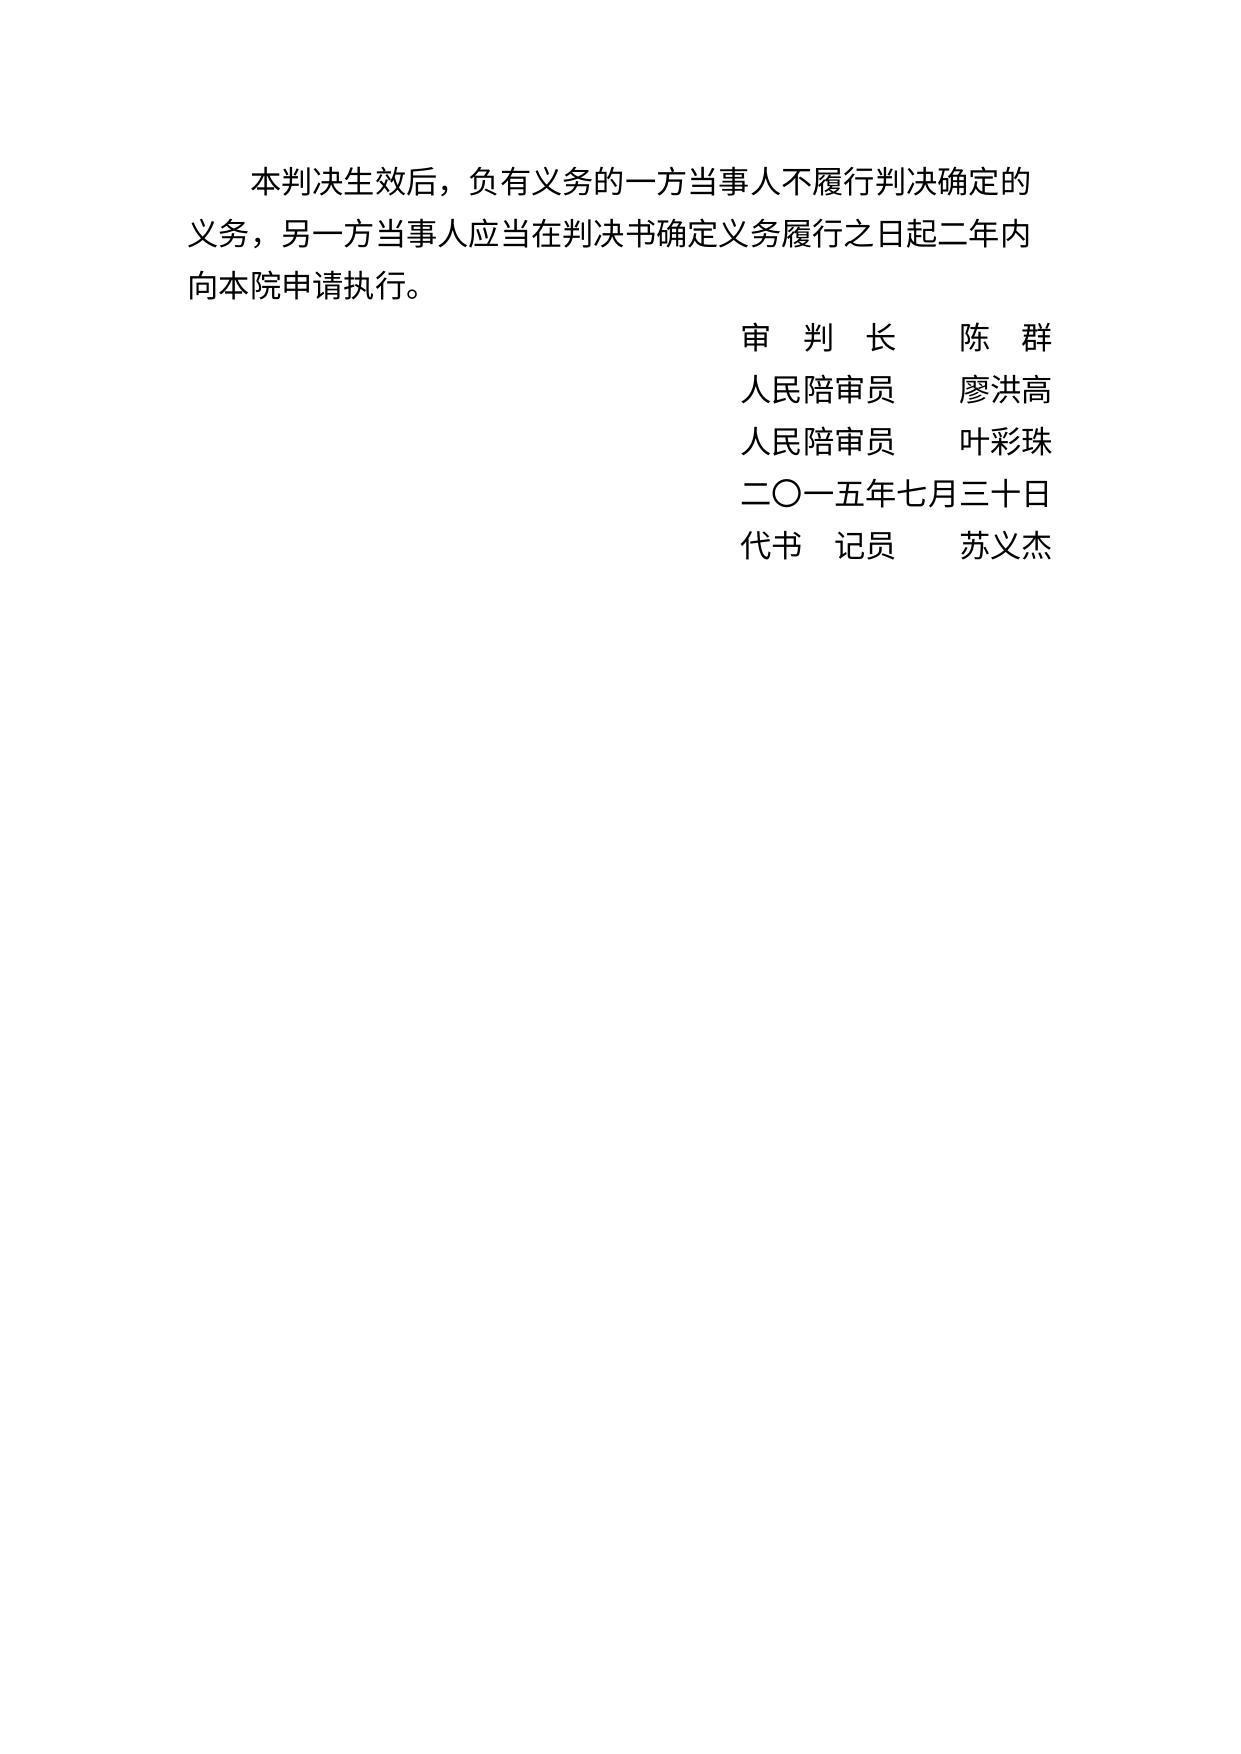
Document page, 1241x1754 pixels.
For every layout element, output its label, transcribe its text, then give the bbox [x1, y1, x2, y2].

text 本判决生效后，负有义务的一方当事人不履行判决确定的义务，另一方当事人应当在判决书确定义务履行之日起二年内向本院申请执行。 [187, 150, 1053, 306]
text 二〇一五年七月三十日 [187, 462, 1053, 514]
text 人民陪审员 叶彩珠 [187, 410, 1053, 462]
text 审 判 长 陈 群 [187, 306, 1053, 358]
text 代书 记员 苏义杰 [187, 514, 1053, 567]
text 人民陪审员 廖洪高 [187, 358, 1053, 410]
